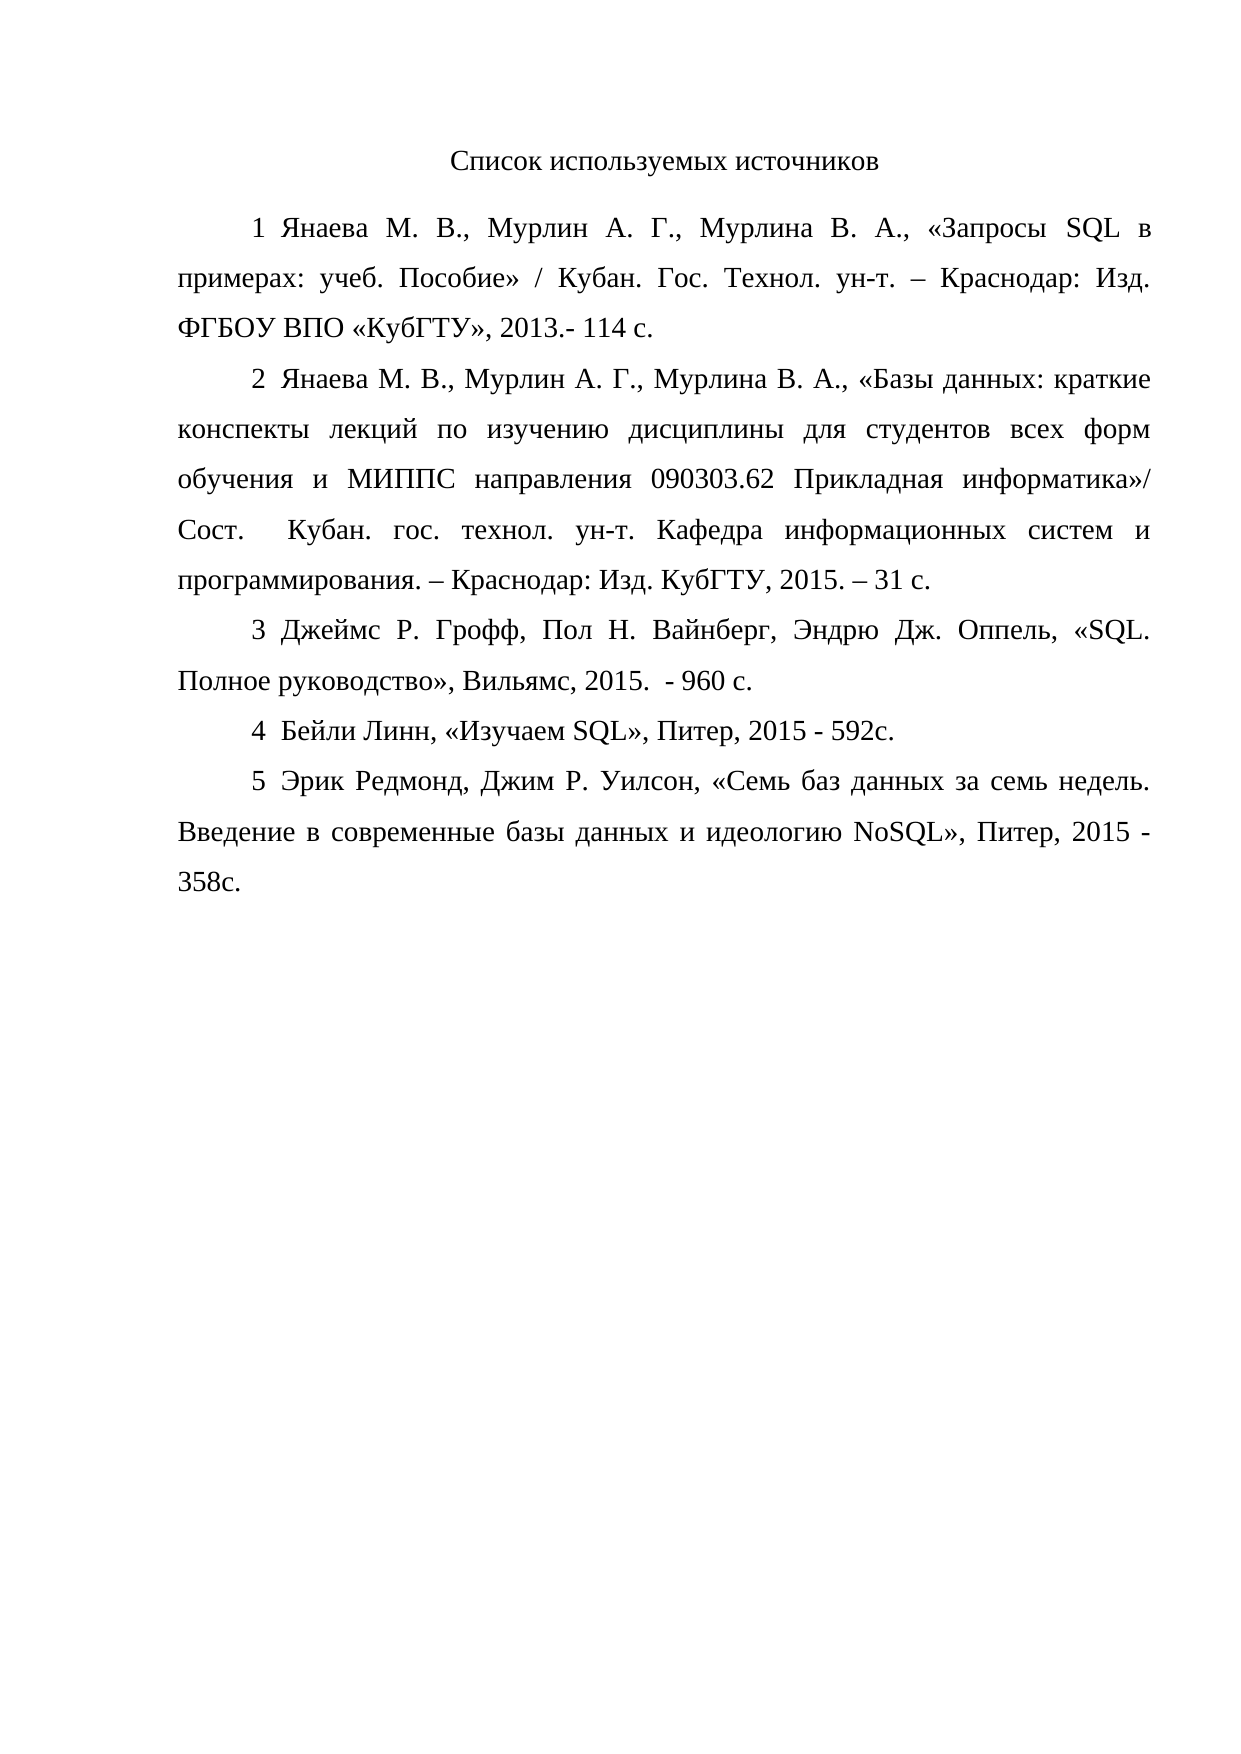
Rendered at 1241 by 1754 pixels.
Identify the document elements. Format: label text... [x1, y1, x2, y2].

list Список используемых источников [177, 143, 1152, 176]
list Янаева М. В., Мурлин А. Г., Мурлина В. А., «Базы данных: краткие конспекты лекций по изучению дисциплины для студентов всех форм обучения и МИППС направления 090303.62 Прикладная информатика»/ Сост. Кубан. гос. технол. ун-т. Кафедра информационных систем и программирования. – Краснодар: Изд. КубГТУ, 2015. – 31 с. [177, 361, 1152, 596]
list Эрик Редмонд, Джим Р. Уилсон, «Семь баз данных за семь недель. Введение в современные базы данных и идеологию NoSQL», Питер, 2015 - 358с. [177, 763, 1152, 898]
list Бейли Линн, «Изучаем SQL», Питер, 2015 - 592с. [177, 713, 1152, 747]
list Янаева М. В., Мурлин А. Г., Мурлина В. А., «Запросы SQL в примерах: учеб. Пособие» / Кубан. Гос. Технол. ун-т. – Краснодар: Изд. ФГБОУ ВПО «КубГТУ», 2013.- 114 с. [177, 210, 1152, 344]
list Джеймс Р. Грофф, Пол Н. Вайнберг, Эндрю Дж. Оппель, «SQL. Полное руководство», Вильямс, 2015. - 960 с. [177, 612, 1152, 696]
